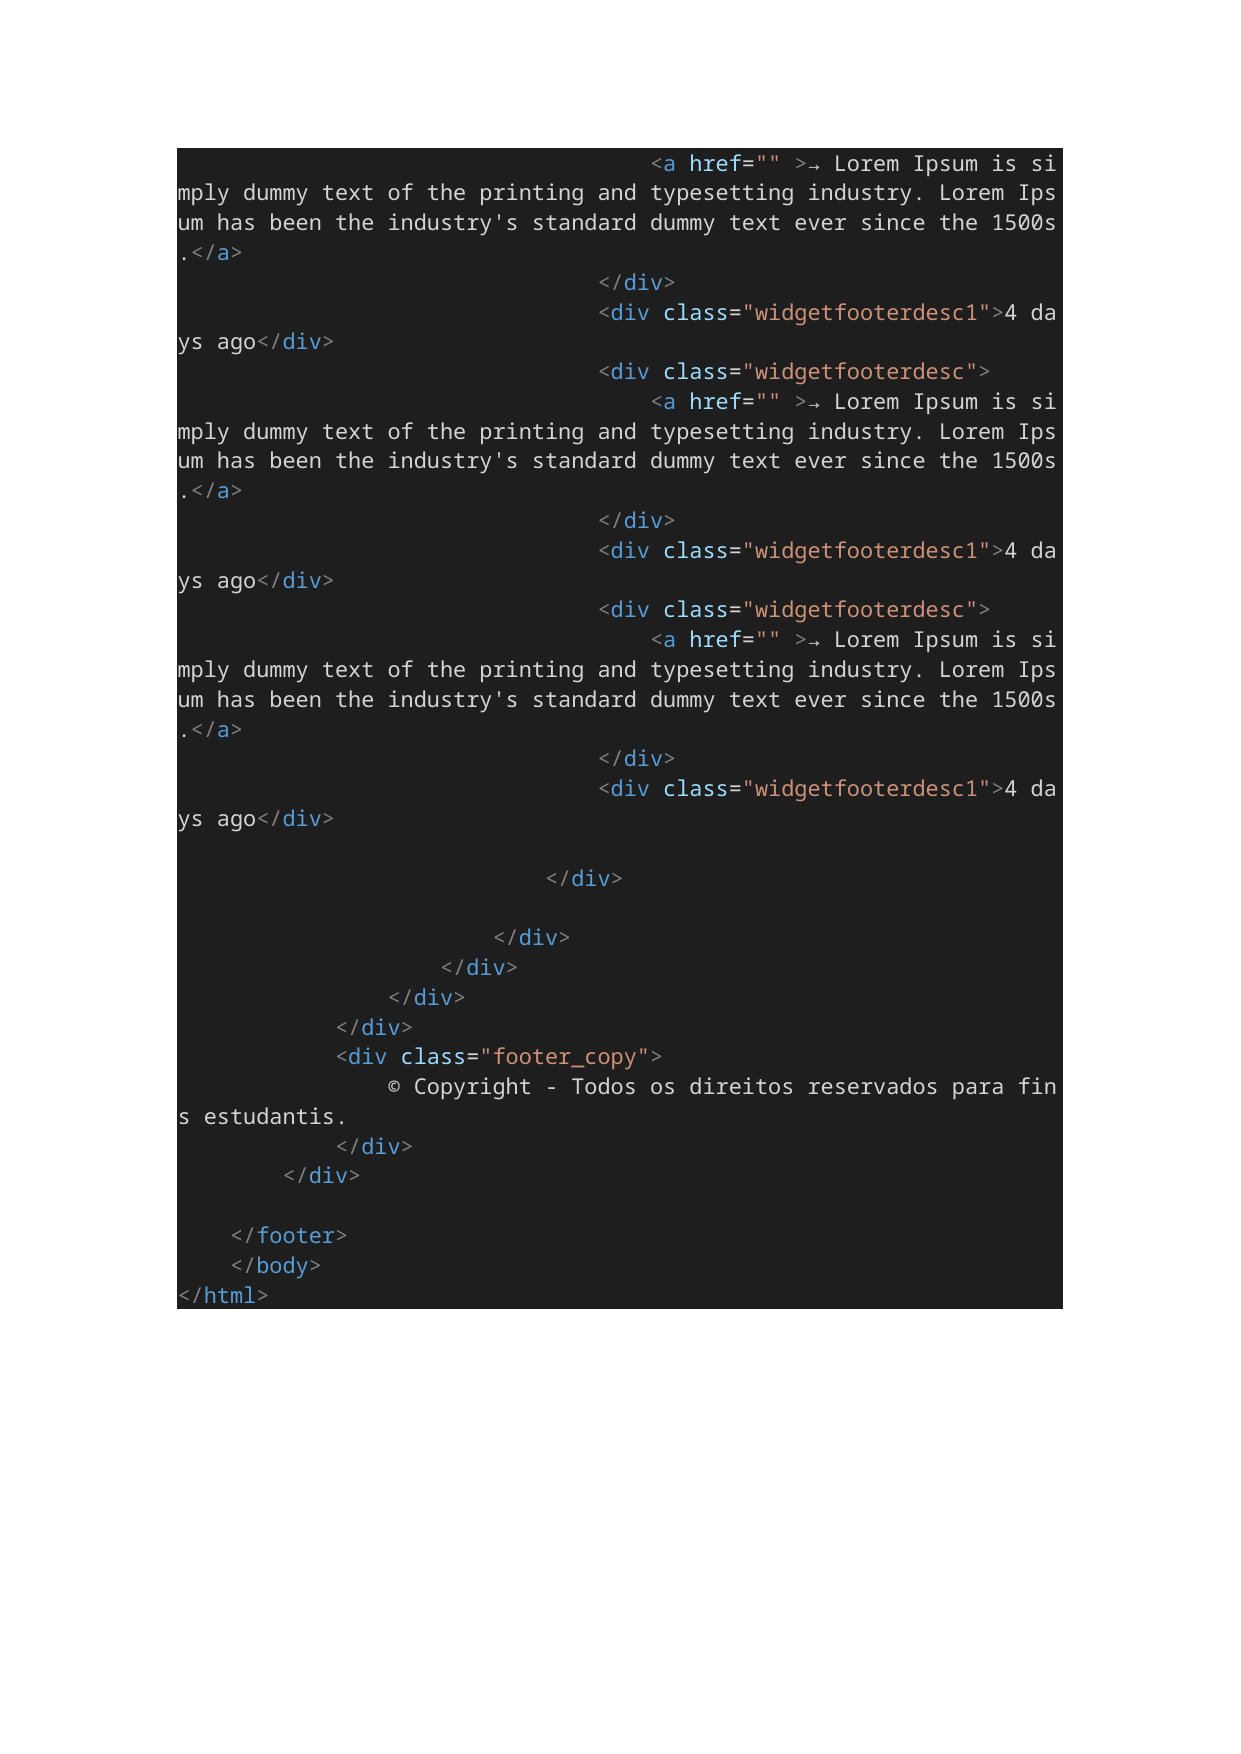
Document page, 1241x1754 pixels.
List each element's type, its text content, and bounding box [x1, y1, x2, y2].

text <a href="" >→ Lorem Ipsum is simply dummy text of the printing and typesetting industry. Lorem Ipsum has been the industry's standard dummy text ever since the 1500s.</a> [177, 386, 1063, 505]
text <div class="footer_copy"> [177, 1041, 1063, 1071]
text </body> [177, 1250, 1063, 1280]
text </div> [177, 1131, 1063, 1161]
text </div> [177, 922, 1063, 952]
text </div> [177, 982, 1063, 1012]
text </div> [177, 267, 1063, 297]
text </div> [177, 952, 1063, 982]
text <div class="widgetfooterdesc1">4 days ago</div> [177, 535, 1063, 594]
text <div class="widgetfooterdesc"> [177, 594, 1063, 624]
text </div> [177, 743, 1063, 773]
text </footer> [177, 1220, 1063, 1250]
text </html> [177, 1280, 1063, 1309]
text <a href="" >→ Lorem Ipsum is simply dummy text of the printing and typesetting industry. Lorem Ipsum has been the industry's standard dummy text ever since the 1500s.</a> [177, 148, 1063, 267]
text </div> [177, 1012, 1063, 1041]
text </div> [177, 505, 1063, 535]
text </div> [177, 1161, 1063, 1190]
text © Copyright - Todos os direitos reservados para fins estudantis. [177, 1071, 1063, 1131]
text <div class="widgetfooterdesc1">4 days ago</div> [177, 297, 1063, 356]
text <div class="widgetfooterdesc"> [177, 356, 1063, 386]
text <a href="" >→ Lorem Ipsum is simply dummy text of the printing and typesetting industry. Lorem Ipsum has been the industry's standard dummy text ever since the 1500s.</a> [177, 624, 1063, 743]
text <div class="widgetfooterdesc1">4 days ago</div> [177, 773, 1063, 833]
text </div> [177, 863, 1063, 892]
